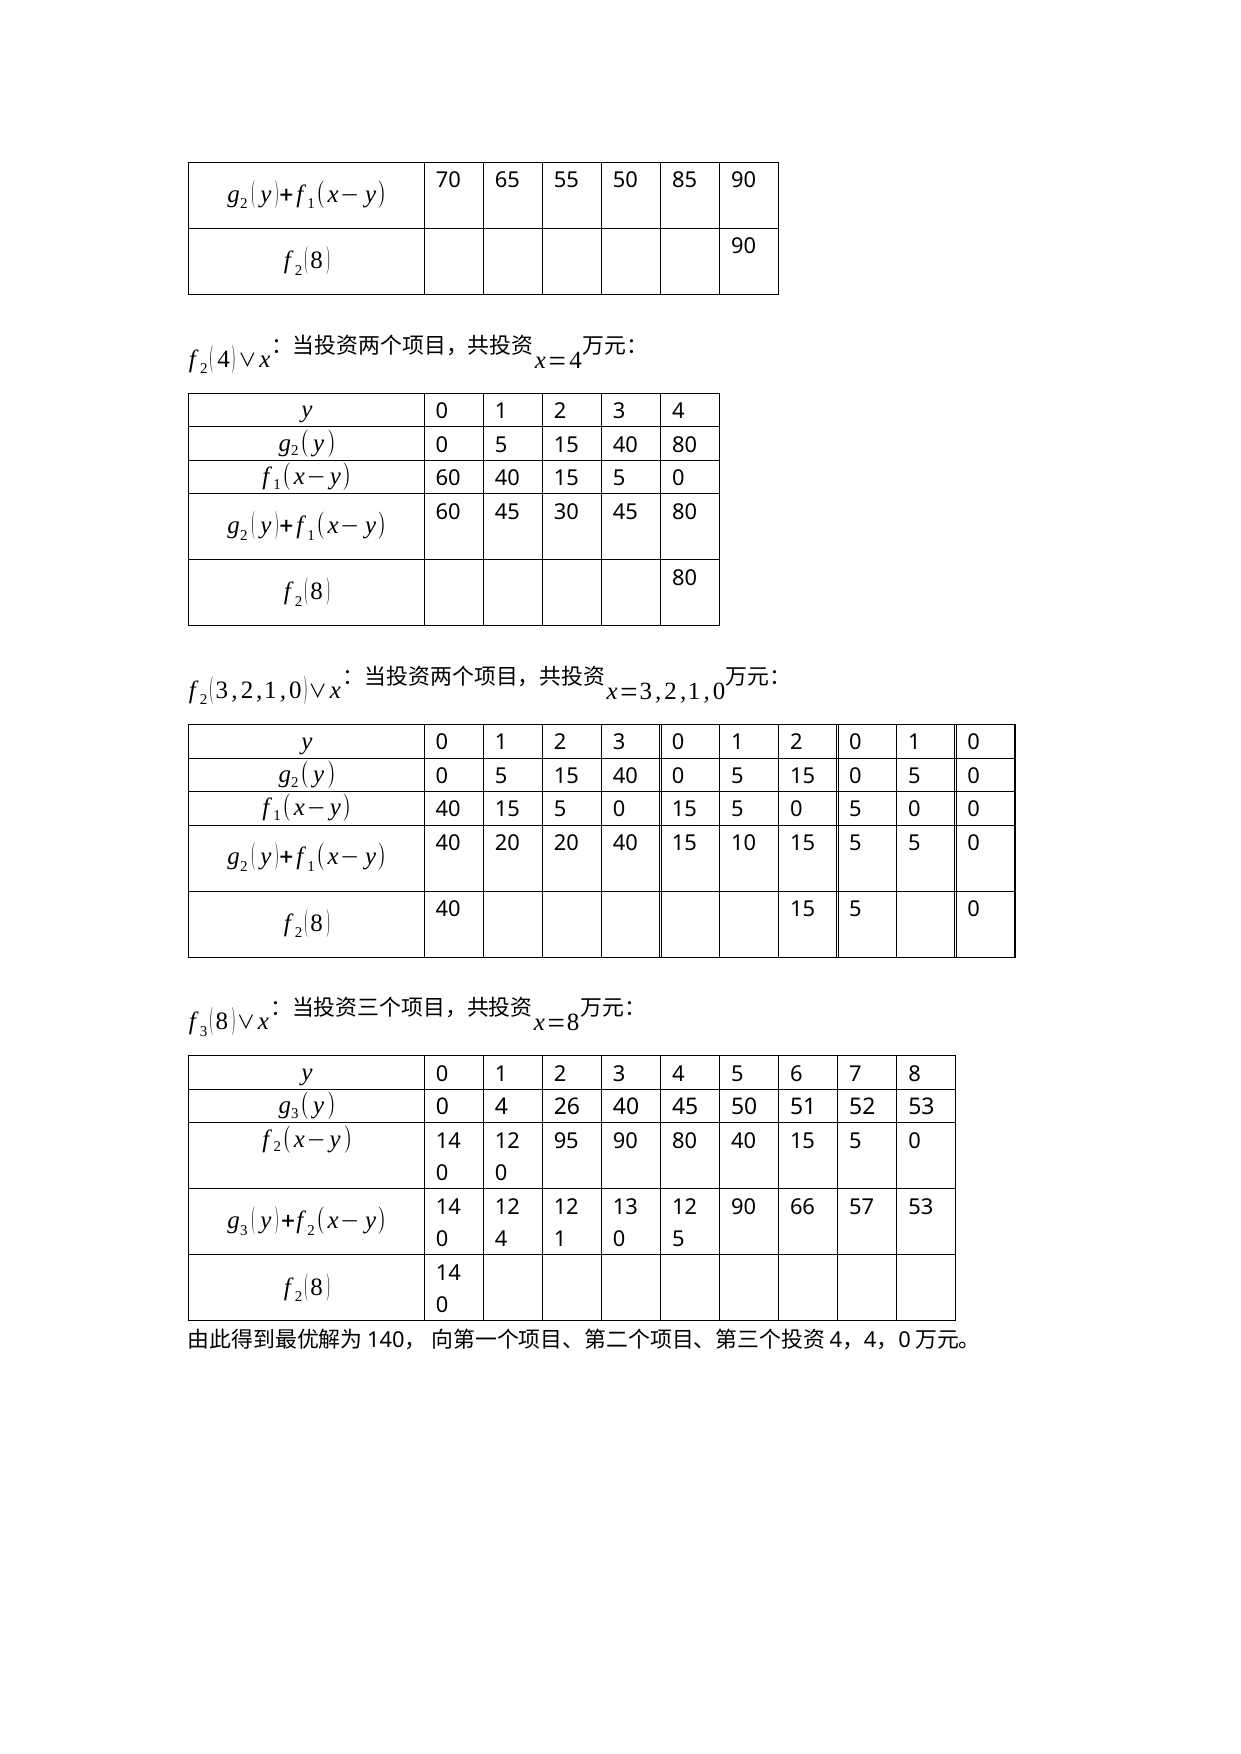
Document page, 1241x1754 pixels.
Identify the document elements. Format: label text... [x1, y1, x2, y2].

table_cell [189, 759, 424, 791]
table_cell [484, 1255, 542, 1320]
table_cell [189, 792, 424, 824]
table_cell 0 [425, 759, 483, 791]
table_cell 45 [661, 1090, 719, 1122]
table_cell 65 [484, 163, 542, 228]
table_header 1 [484, 1056, 542, 1089]
table_cell 40 [602, 427, 660, 460]
table_cell [602, 560, 660, 625]
table_cell [543, 229, 601, 294]
text ：当投资两个项目，共投资万元： [187, 328, 1053, 393]
table_cell 0 [839, 759, 896, 791]
table_cell [897, 892, 954, 957]
table_cell 0 [957, 826, 1014, 891]
table_cell 5 [543, 792, 601, 824]
table_cell 10 [720, 826, 778, 891]
table_cell 0 [662, 759, 719, 791]
table_cell 15 [662, 792, 719, 824]
table_cell 15 [779, 826, 836, 891]
table_cell 80 [661, 427, 719, 460]
table_header 2 [779, 725, 836, 757]
table_cell 51 [779, 1090, 837, 1122]
table_cell [189, 494, 424, 559]
table_cell 140 [425, 1123, 483, 1188]
table_cell [897, 1255, 955, 1320]
table_cell 0 [425, 1090, 483, 1122]
table_cell [189, 560, 424, 625]
table_header 8 [897, 1056, 955, 1089]
table_cell 5 [720, 792, 778, 824]
table_cell 53 [897, 1090, 955, 1122]
table_cell [189, 1189, 424, 1254]
table_cell 5 [897, 826, 954, 891]
table_cell 50 [720, 1090, 778, 1122]
table_cell 90 [720, 1189, 778, 1254]
table_cell 5 [838, 1123, 896, 1188]
table_cell [661, 229, 719, 294]
table_cell 0 [661, 461, 719, 493]
table_cell 26 [543, 1090, 601, 1122]
table_cell 0 [779, 792, 836, 824]
table_cell [602, 892, 659, 957]
table_cell 0 [957, 892, 1014, 957]
table_cell [189, 826, 424, 891]
table_cell 0 [602, 792, 659, 824]
table_cell 60 [425, 494, 483, 559]
table_cell 70 [425, 163, 483, 228]
table_header 3 [602, 725, 659, 757]
table_cell 20 [484, 826, 542, 891]
table_header 5 [720, 1056, 778, 1089]
table_cell 140 [425, 1255, 483, 1320]
table_cell 45 [484, 494, 542, 559]
table_cell 80 [661, 1123, 719, 1188]
table_cell 124 [484, 1189, 542, 1254]
table_cell 0 [425, 427, 483, 460]
table_header 0 [662, 725, 719, 757]
table_cell [543, 1255, 601, 1320]
table_cell 90 [720, 229, 778, 294]
table_cell [602, 229, 660, 294]
table_cell [484, 560, 542, 625]
table_cell 52 [838, 1090, 896, 1122]
table_header [189, 394, 424, 426]
table_cell 5 [720, 759, 778, 791]
table_cell 57 [838, 1189, 896, 1254]
table_header 0 [839, 725, 896, 757]
table_cell [779, 1255, 837, 1320]
table_cell 0 [897, 792, 954, 824]
table_cell 40 [720, 1123, 778, 1188]
table_cell [720, 892, 778, 957]
table_cell 0 [897, 1123, 955, 1188]
table_cell [189, 163, 424, 228]
table_cell [543, 892, 601, 957]
table_cell 15 [779, 892, 836, 957]
table_cell 15 [779, 759, 836, 791]
table_header 2 [543, 1056, 601, 1089]
table_cell [189, 892, 424, 957]
table_cell [189, 461, 424, 493]
table_cell [720, 1255, 778, 1320]
table_cell [602, 1255, 660, 1320]
table_cell 15 [543, 461, 601, 493]
table_cell [838, 1255, 896, 1320]
table_cell 5 [839, 892, 896, 957]
table_cell 30 [543, 494, 601, 559]
table_cell [189, 1123, 424, 1188]
table_cell 53 [897, 1189, 955, 1254]
table_header 0 [425, 725, 483, 757]
table_cell 40 [425, 826, 483, 891]
table_cell [484, 892, 542, 957]
table_cell 125 [661, 1189, 719, 1254]
table_cell 40 [484, 461, 542, 493]
table_cell 40 [602, 1090, 660, 1122]
table_cell [189, 427, 424, 460]
table_cell 5 [484, 427, 542, 460]
table_header 1 [484, 394, 542, 426]
table_cell 15 [543, 427, 601, 460]
table_cell 15 [662, 826, 719, 891]
table_cell 140 [425, 1189, 483, 1254]
table_header 1 [484, 725, 542, 757]
table_cell [189, 229, 424, 294]
table_cell 50 [602, 163, 660, 228]
table_cell 5 [839, 826, 896, 891]
text ：当投资两个项目，共投资万元： [187, 659, 1053, 724]
table_cell 40 [425, 792, 483, 824]
table_cell 60 [425, 461, 483, 493]
table_cell 90 [720, 163, 778, 228]
table_header 0 [425, 1056, 483, 1089]
table_cell [661, 1255, 719, 1320]
table_cell 66 [779, 1189, 837, 1254]
table_cell 45 [602, 494, 660, 559]
table_cell [484, 229, 542, 294]
table_cell 120 [484, 1123, 542, 1188]
table_cell 15 [543, 759, 601, 791]
table_cell 55 [543, 163, 601, 228]
table_cell 95 [543, 1123, 601, 1188]
table_cell 130 [602, 1189, 660, 1254]
table_cell [543, 560, 601, 625]
table_header 0 [425, 394, 483, 426]
table_cell [189, 1255, 424, 1320]
table_cell 80 [661, 494, 719, 559]
table_header 6 [779, 1056, 837, 1089]
table_cell 5 [484, 759, 542, 791]
table_cell 40 [425, 892, 483, 957]
table_header 4 [661, 394, 719, 426]
table_header 3 [602, 394, 660, 426]
table_cell 40 [602, 759, 659, 791]
table_cell 15 [484, 792, 542, 824]
table_header 1 [897, 725, 954, 757]
table_header 2 [543, 725, 601, 757]
table_cell 0 [957, 759, 1014, 791]
table_header 0 [957, 725, 1014, 757]
table_header 7 [838, 1056, 896, 1089]
table_header 3 [602, 1056, 660, 1089]
table_header [189, 1056, 424, 1089]
table_header 1 [720, 725, 778, 757]
table_cell [425, 229, 483, 294]
table_cell 5 [897, 759, 954, 791]
table_cell 5 [839, 792, 896, 824]
text ：当投资三个项目，共投资万元： [187, 990, 1053, 1055]
table_cell 90 [602, 1123, 660, 1188]
table_cell [662, 892, 719, 957]
table_cell [189, 1090, 424, 1122]
table_header [189, 725, 424, 757]
table_cell [425, 560, 483, 625]
table_cell 40 [602, 826, 659, 891]
table_cell 15 [779, 1123, 837, 1188]
table_cell 20 [543, 826, 601, 891]
table_cell 80 [661, 560, 719, 625]
table_header 2 [543, 394, 601, 426]
table_cell 0 [957, 792, 1014, 824]
table_cell 4 [484, 1090, 542, 1122]
table_header 4 [661, 1056, 719, 1089]
table_cell 85 [661, 163, 719, 228]
table_cell 121 [543, 1189, 601, 1254]
table_cell 5 [602, 461, 660, 493]
text 由此得到最优解为140， 向第一个项目、第二个项目、第三个投资4，4，0万元。 [187, 1321, 1053, 1354]
